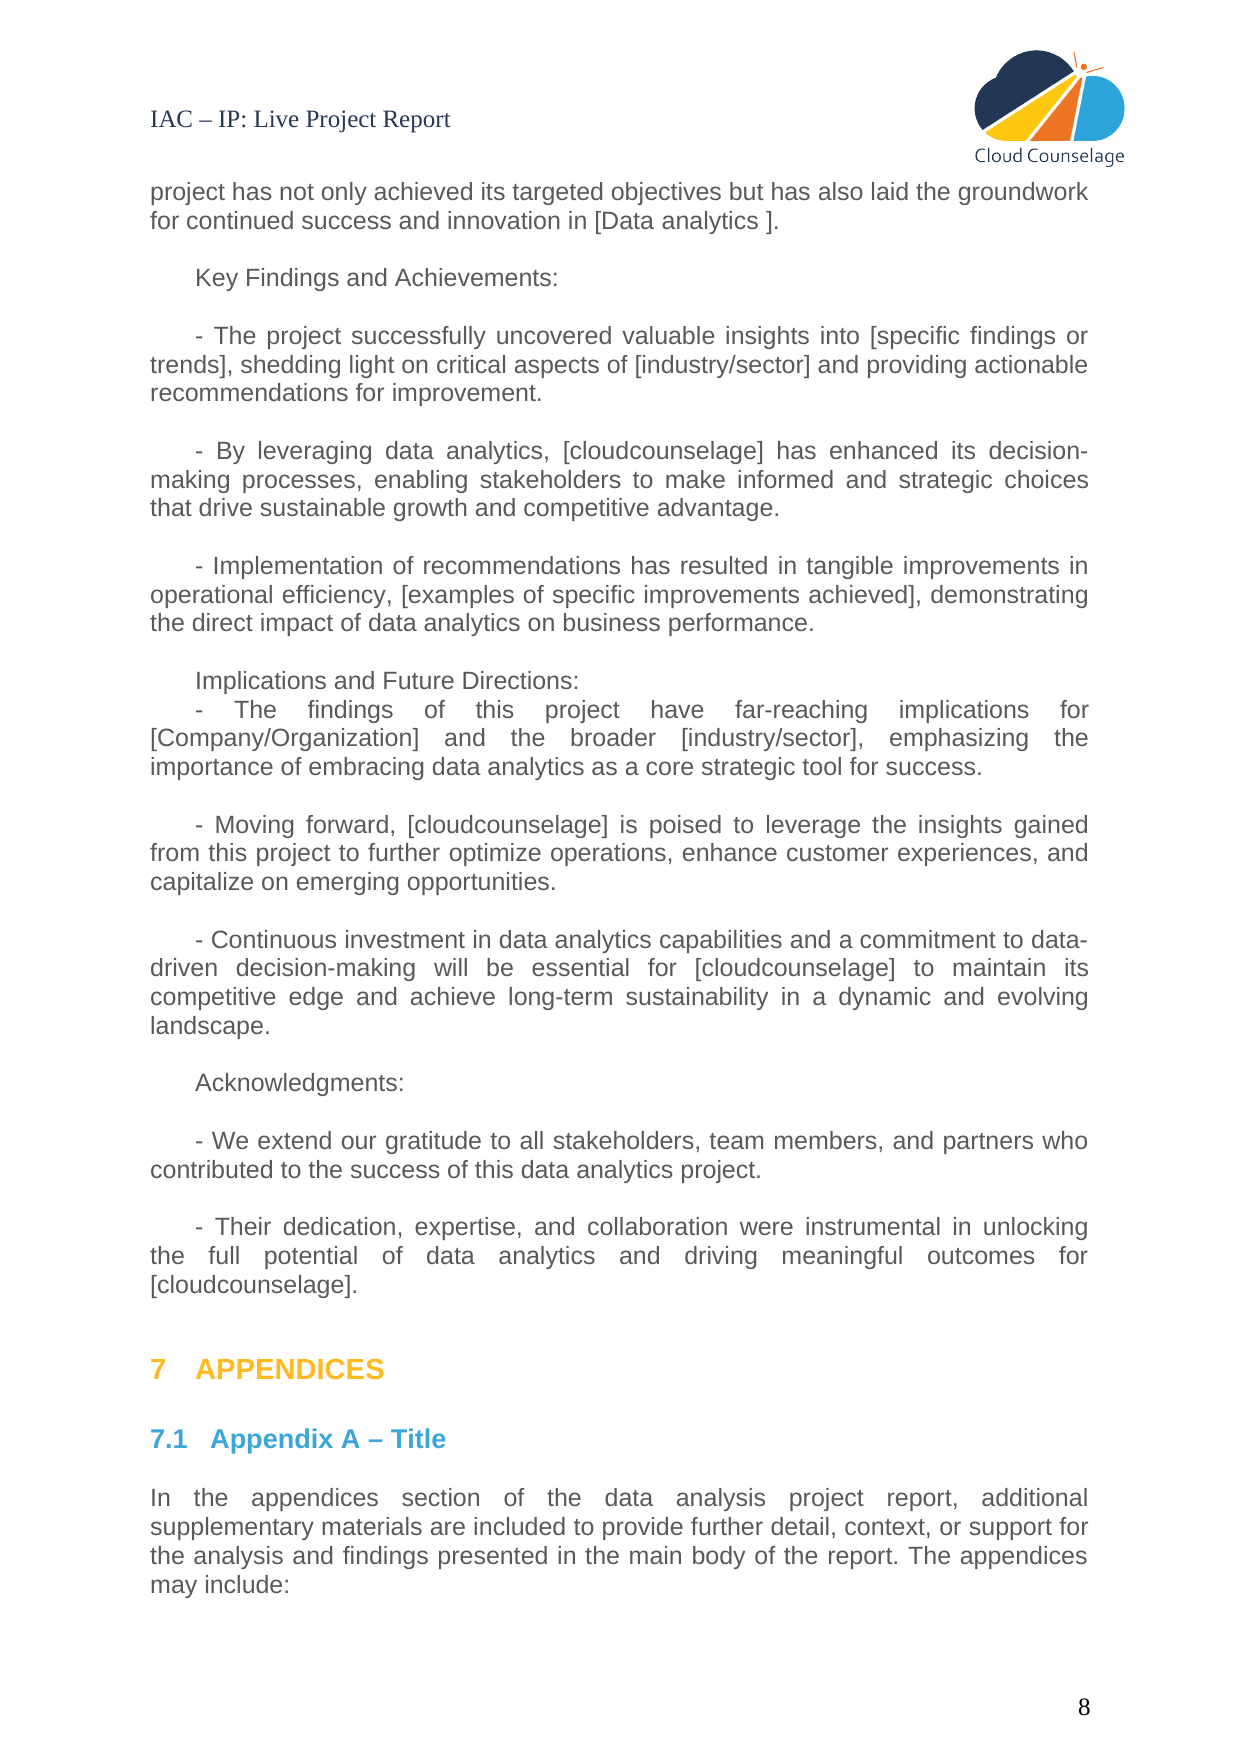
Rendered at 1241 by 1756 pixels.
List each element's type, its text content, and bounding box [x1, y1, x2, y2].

text In the appendices section of the data analysis project report, additional supplementary materials are included to provide further detail, context, or support for the analysis and findings presented in the main body of the report. The appendices may include: [150, 1483, 1090, 1598]
text - By leveraging data analytics, [cloudcounselage] has enhanced its decision-making processes, enabling stakeholders to make informed and strategic choices that drive sustainable growth and competitive advantage. [150, 436, 1090, 522]
text Acknowledgments: [150, 1068, 1090, 1097]
text - The project successfully uncovered valuable insights into [specific findings or trends], shedding light on critical aspects of [industry/sector] and providing actionable recommendations for improvement. [150, 321, 1090, 407]
text - Continuous investment in data analytics capabilities and a commitment to data-driven decision-making will be essential for [cloudcounselage] to maintain its competitive edge and achieve long-term sustainability in a dynamic and evolving landscape. [150, 925, 1090, 1040]
text - Their dedication, expertise, and collaboration were instrumental in unlocking the full potential of data analytics and driving meaningful outcomes for [cloudcounselage]. [150, 1212, 1090, 1298]
subtitle Appendix A – Title [150, 1423, 1090, 1454]
text - Implementation of recommendations has resulted in tangible improvements in operational efficiency, [examples of specific improvements achieved], demonstrating the direct impact of data analytics on business performance. [150, 551, 1090, 637]
text - Moving forward, [cloudcounselage] is poised to leverage the insights gained from this project to further optimize operations, enhance customer experiences, and capitalize on emerging opportunities. [150, 810, 1090, 896]
text - We extend our gratitude to all stakeholders, team members, and partners who contributed to the success of this data analytics project. [150, 1126, 1090, 1183]
picture [974, 50, 1125, 167]
subtitle APPENDICES [150, 1352, 1090, 1386]
text Implications and Future Directions: [150, 666, 1090, 695]
text Key Findings and Achievements: [150, 263, 1090, 292]
text - The findings of this project have far-reaching implications for [Company/Organization] and the broader [industry/sector], emphasizing the importance of embracing data analytics as a core strategic tool for success. [150, 695, 1090, 781]
